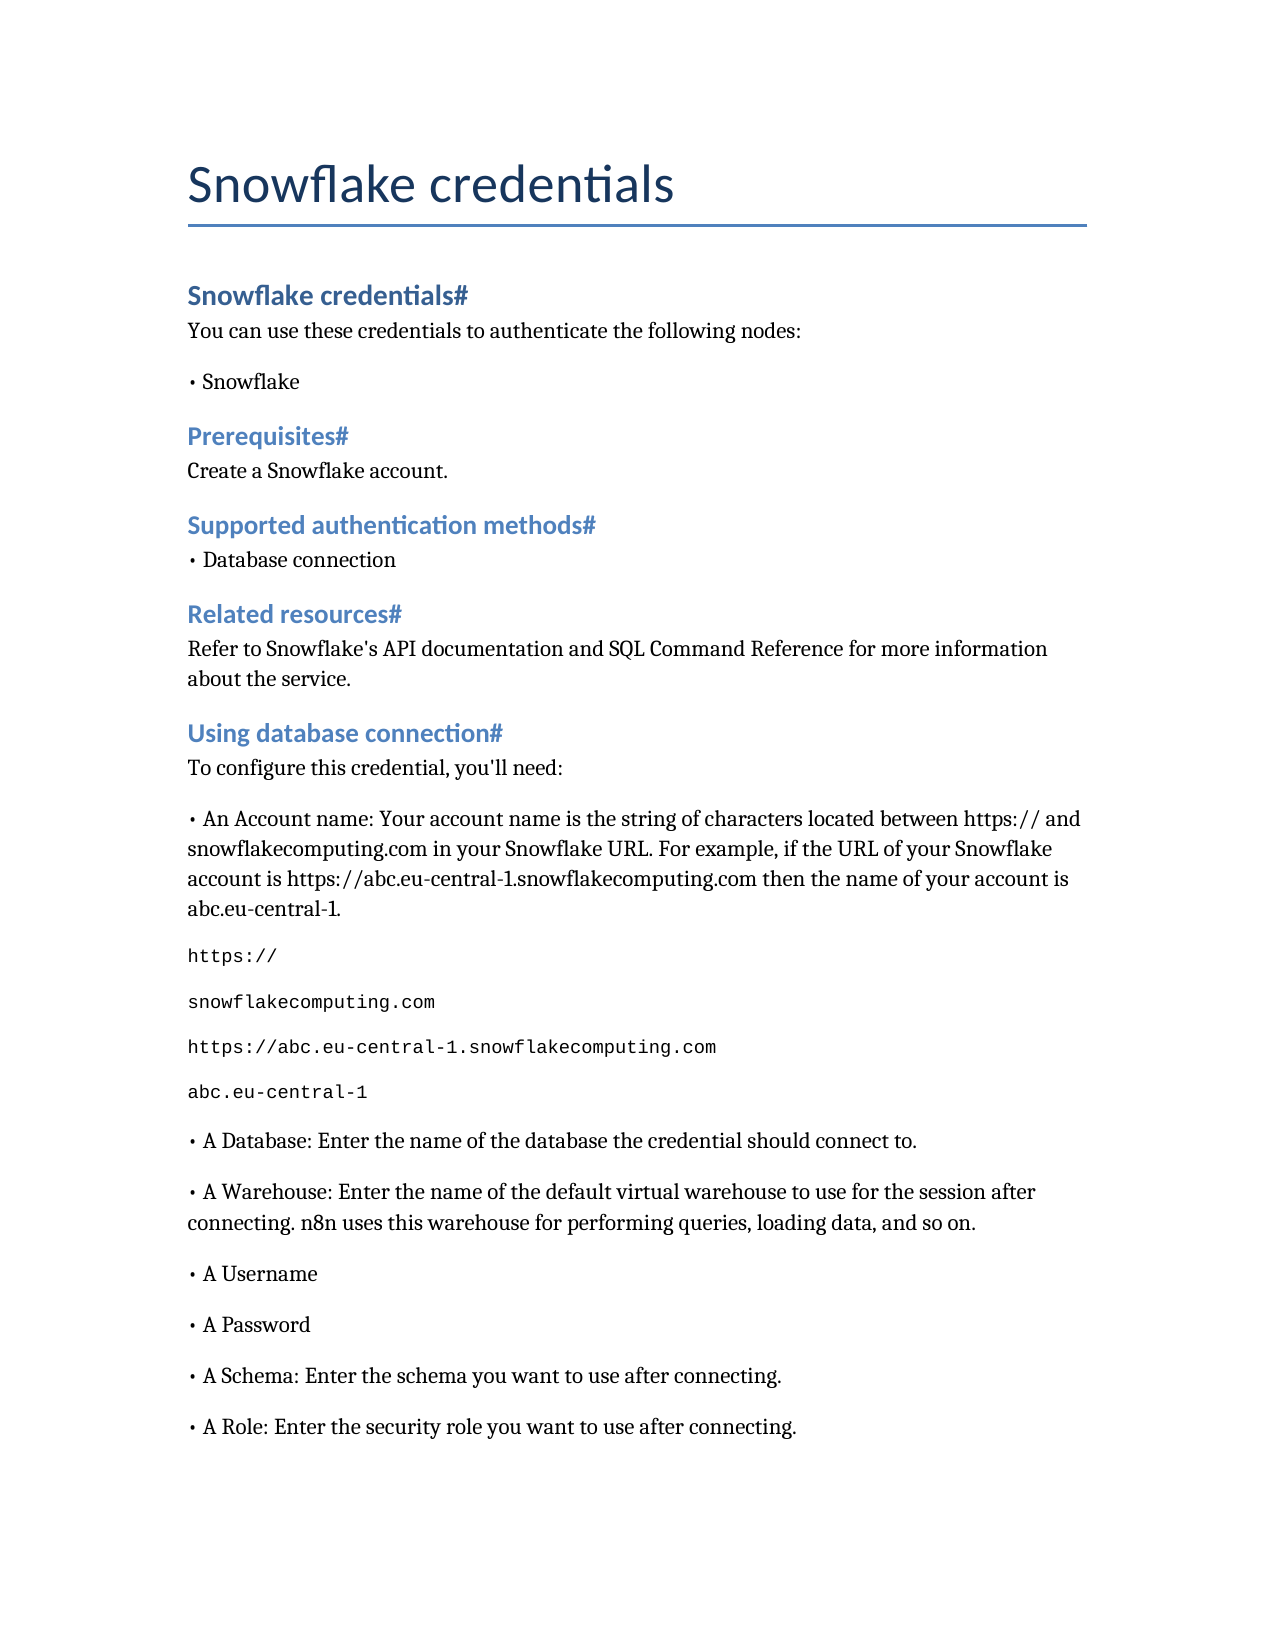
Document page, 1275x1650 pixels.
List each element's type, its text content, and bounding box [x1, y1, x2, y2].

subtitle Supported authentication methods# [187, 508, 1087, 542]
subtitle Snowflake credentials# [187, 277, 1087, 312]
text You can use these credentials to authenticate the following nodes: [187, 317, 1087, 344]
text abc.eu-central-1 [187, 1083, 1087, 1104]
text Create a Snowflake account. [187, 457, 1087, 484]
text • An Account name: Your account name is the string of characters located between https:// and snowflakecomputing.com in your Snowflake URL. For example, if the URL of your Snowflake account is https://abc.eu-central-1.snowflakecomputing.com then the name of your account is abc.eu-central-1. [187, 806, 1087, 923]
text Refer to Snowflake's API documentation and SQL Command Reference for more information about the service. [187, 635, 1087, 692]
text • Snowflake [187, 368, 1087, 395]
subtitle Using database connection# [187, 717, 1087, 750]
text https:// [187, 947, 1087, 968]
title Snowflake credentials [187, 150, 1087, 227]
text snowflakecomputing.com [187, 992, 1087, 1014]
text https://abc.eu-central-1.snowflakecomputing.com [187, 1038, 1087, 1059]
subtitle Prerequisites# [187, 419, 1087, 453]
text • A Warehouse: Enter the name of the default virtual warehouse to use for the session after connecting. n8n uses this warehouse for performing queries, loading data, and so on. [187, 1179, 1087, 1236]
text • Database connection [187, 546, 1087, 573]
text • A Role: Enter the security role you want to use after connecting. [187, 1413, 1087, 1440]
text • A Schema: Enter the schema you want to use after connecting. [187, 1362, 1087, 1389]
text To configure this credential, you'll need: [187, 754, 1087, 781]
text • A Database: Enter the name of the database the credential should connect to. [187, 1128, 1087, 1154]
text • A Password [187, 1311, 1087, 1338]
text • A Username [187, 1260, 1087, 1287]
subtitle Related resources# [187, 597, 1087, 631]
